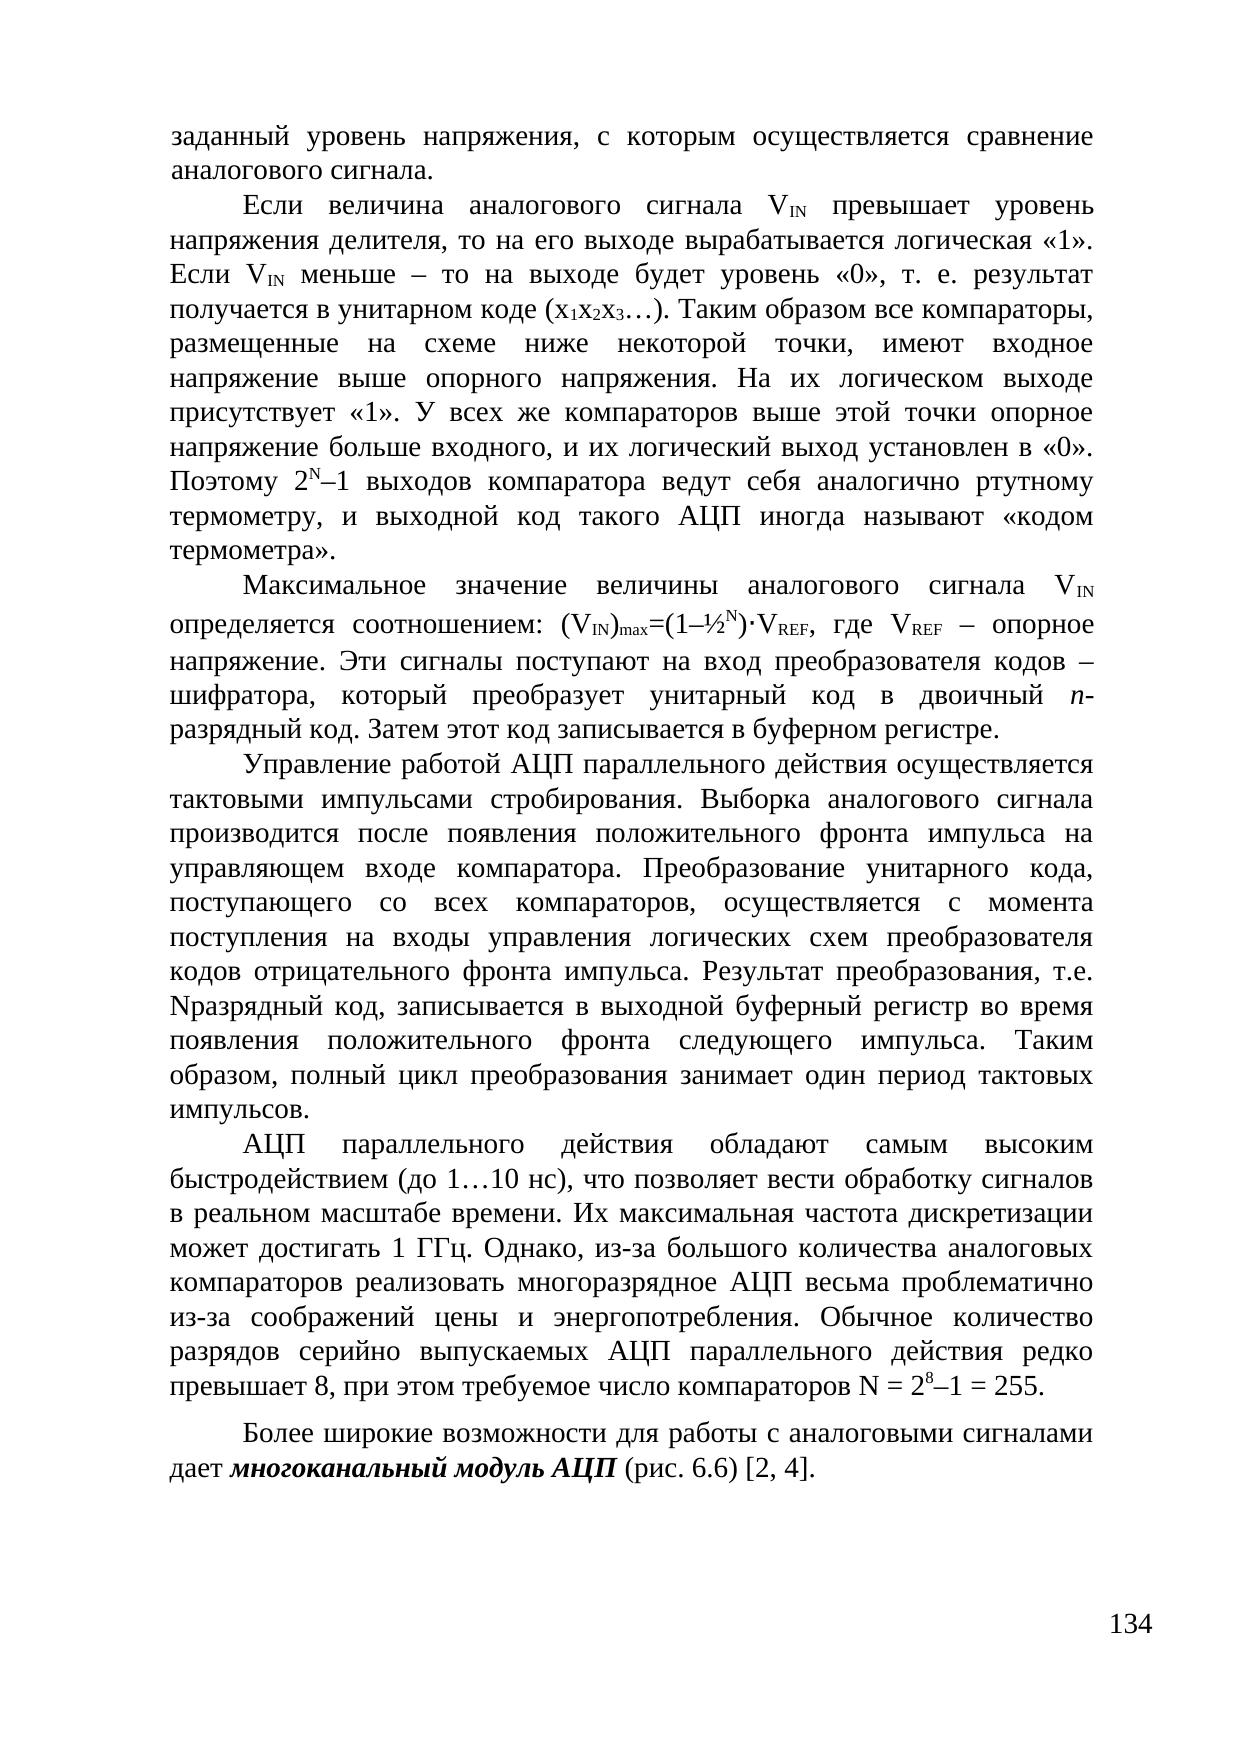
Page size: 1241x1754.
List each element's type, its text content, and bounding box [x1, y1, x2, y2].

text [169, 118, 1094, 186]
text АЦП параллельного действия обладают самым высоким быстродействием (до 1…10 нс), что позволяет вести обработку сигналов в реальном масштабе времени. Их максимальная частота дискретизации может достигать 1 ГГц. Однако, из-за большого количества аналоговых компараторов реализовать многоразрядное АЦП весьма проблематично из-за соображений цены и энергопотребления. Обычное количество разрядов серийно выпускаемых АЦП параллельного действия редко превышает 8, при этом требуемое число компараторов N = 28–1 = 255. [169, 1126, 1094, 1401]
text Более широкие возможности для работы с аналоговыми сигналами дает многоканальный модуль АЦП (рис. 6.6) [2, 4]. [169, 1415, 1094, 1483]
text Управление работой АЦП параллельного действия осуществляется тактовыми импульсами стробирования. Выборка аналогового сигнала производится после появления положительного фронта импульса на управляющем входе компаратора. Преобразование унитарного кода, поступающего со всех компараторов, осуществляется с момента поступления на входы управления логических схем преобразователя кодов отрицательного фронта импульса. Результат преобразования, т.е. Nразрядный код, записывается в выходной буферный регистр во время появления положительного фронта следующего импульса. Таким образом, полный цикл преобразования занимает один период тактовых импульсов. [169, 747, 1094, 1125]
text Максимальное значение величины аналогового сигнала VIN определяется соотношением: (VIN)max=(1–½N)⋅VREF, где VREF – опорное напряжение. Эти сигналы поступают на вход преобразователя кодов – шифратора, который преобразует унитарный код в двоичный n-разрядный код. Затем этот код записывается в буферном регистре. [169, 567, 1094, 745]
text Если величина аналогового сигнала VIN превышает уровень напряжения делителя, то на его выходе вырабатывается логическая «1». Если VIN меньше – то на выходе будет уровень «0», т. е. результат получается в унитарном коде (x1x2x3…). Таким образом все компараторы, размещенные на схеме ниже некоторой точки, имеют входное напряжение выше опорного напряжения. На их логическом выходе присутствует «1». У всех же компараторов выше этой точки опорное напряжение больше входного, и их логический выход установлен в «0». Поэтому 2N–1 выходов компаратора ведут себя аналогично ртутному термометру, и выходной код такого АЦП иногда называют «кодом термометра». [169, 187, 1094, 566]
